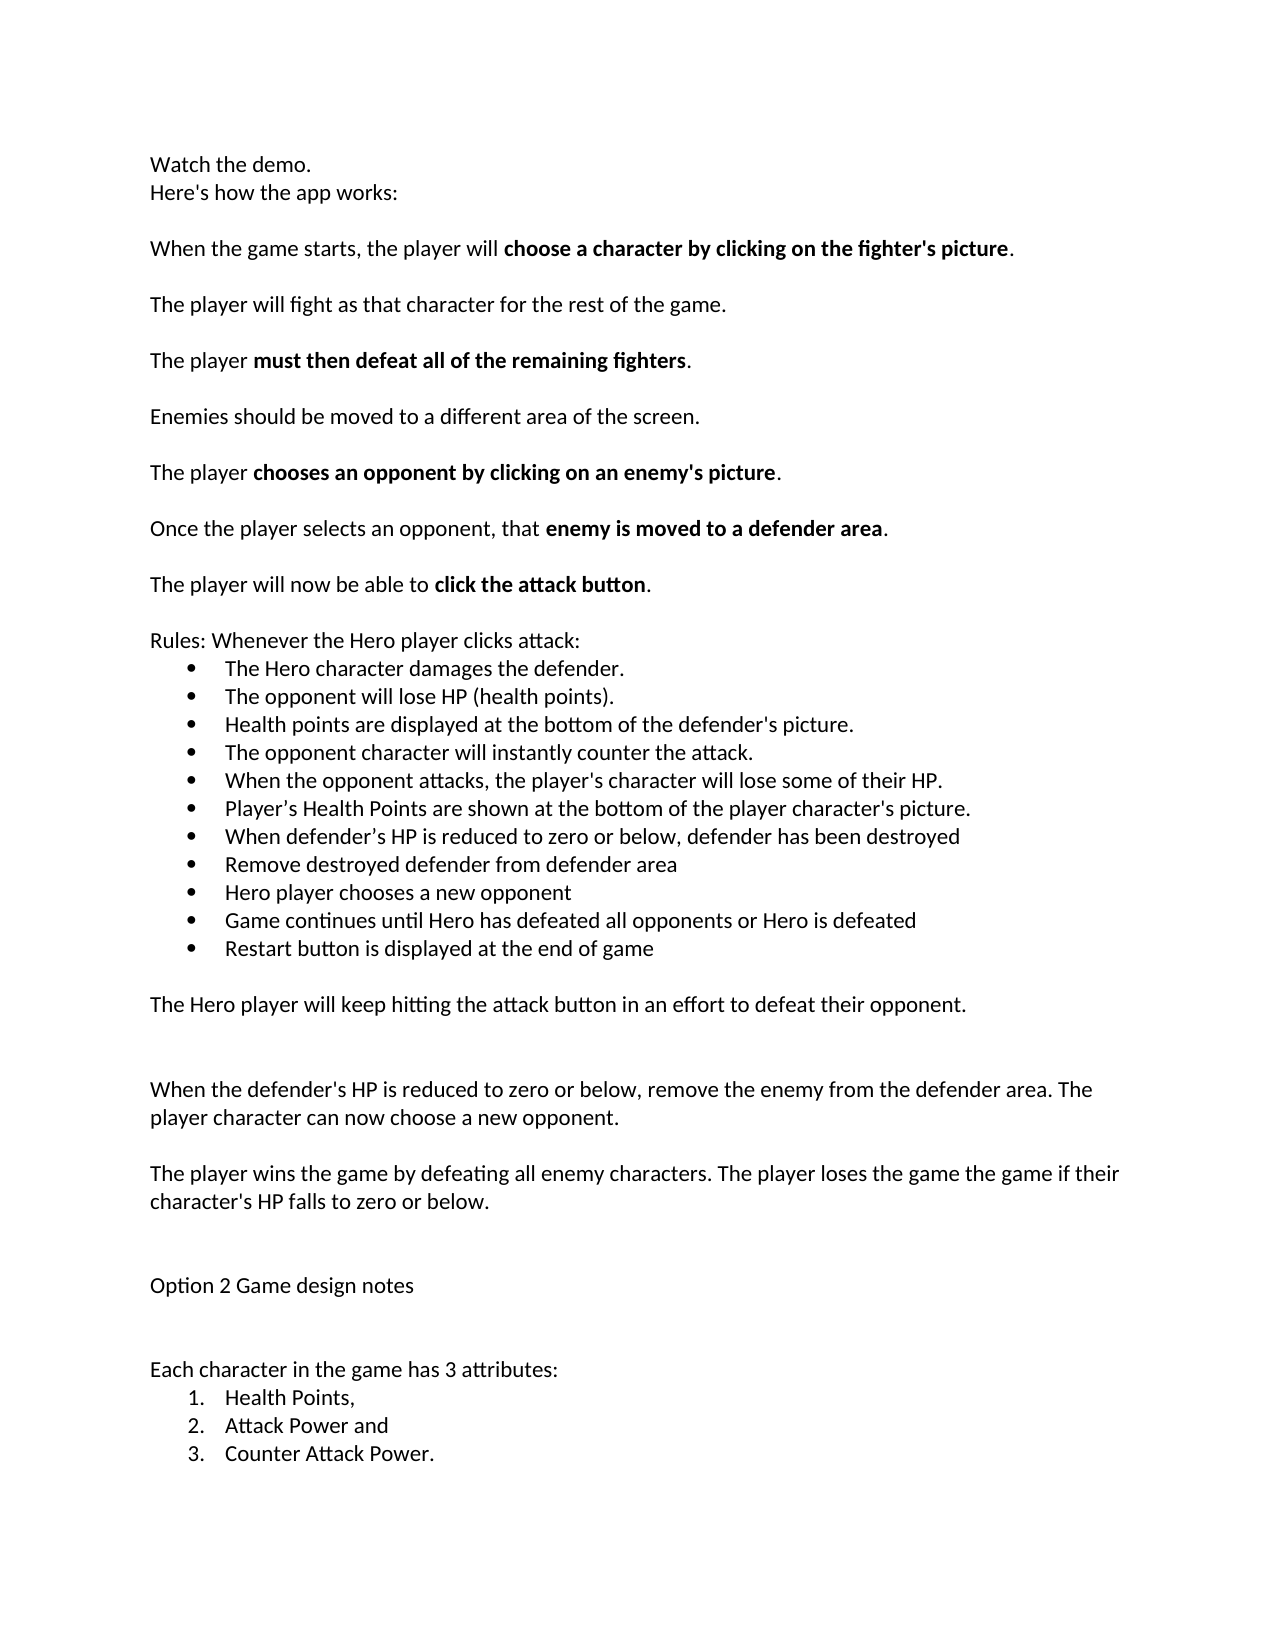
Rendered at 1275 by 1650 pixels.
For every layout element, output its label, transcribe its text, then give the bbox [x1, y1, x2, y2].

text The player must then defeat all of the remaining fighters. [150, 346, 1125, 374]
list Player’s Health Points are shown at the bottom of the player character's picture. [187, 794, 1125, 822]
text The Hero player will keep hitting the attack button in an effort to defeat their opponent. [150, 991, 1125, 1019]
list The opponent will lose HP (health points). [187, 682, 1125, 710]
text Each character in the game has 3 attributes: [150, 1355, 1125, 1383]
text The player will fight as that character for the rest of the game. [150, 290, 1125, 318]
list The opponent character will instantly counter the attack. [187, 738, 1125, 766]
list When defender’s HP is reduced to zero or below, defender has been destroyed [187, 822, 1125, 851]
list The Hero character damages the defender. [187, 654, 1125, 682]
list Hero player chooses a new opponent [187, 878, 1125, 907]
list When the opponent attacks, the player's character will lose some of their HP. [187, 766, 1125, 794]
list Attack Power and [187, 1411, 1125, 1439]
text Here's how the app works: [150, 178, 1125, 206]
text The player wins the game by defeating all enemy characters. The player loses the game the game if their character's HP falls to zero or below. [150, 1159, 1125, 1215]
text Option 2 Game design notes [150, 1271, 1125, 1299]
text Watch the demo. [150, 150, 1125, 178]
text When the defender's HP is reduced to zero or below, remove the enemy from the defender area. The player character can now choose a new opponent. [150, 1075, 1125, 1131]
text Enemies should be moved to a different area of the screen. [150, 402, 1125, 430]
text Rules: Whenever the Hero player clicks attack: [150, 626, 1125, 654]
list Counter Attack Power. [187, 1439, 1125, 1467]
text When the game starts, the player will choose a character by clicking on the fighter's picture. [150, 234, 1125, 262]
list Restart button is displayed at the end of game [187, 934, 1125, 963]
list Game continues until Hero has defeated all opponents or Hero is defeated [187, 907, 1125, 934]
text The player will now be able to click the attack button. [150, 570, 1125, 598]
list Health Points, [187, 1383, 1125, 1411]
text The player chooses an opponent by clicking on an enemy's picture. [150, 458, 1125, 486]
list Health points are displayed at the bottom of the defender's picture. [187, 710, 1125, 738]
list Remove destroyed defender from defender area [187, 851, 1125, 878]
text Once the player selects an opponent, that enemy is moved to a defender area. [150, 514, 1125, 542]
